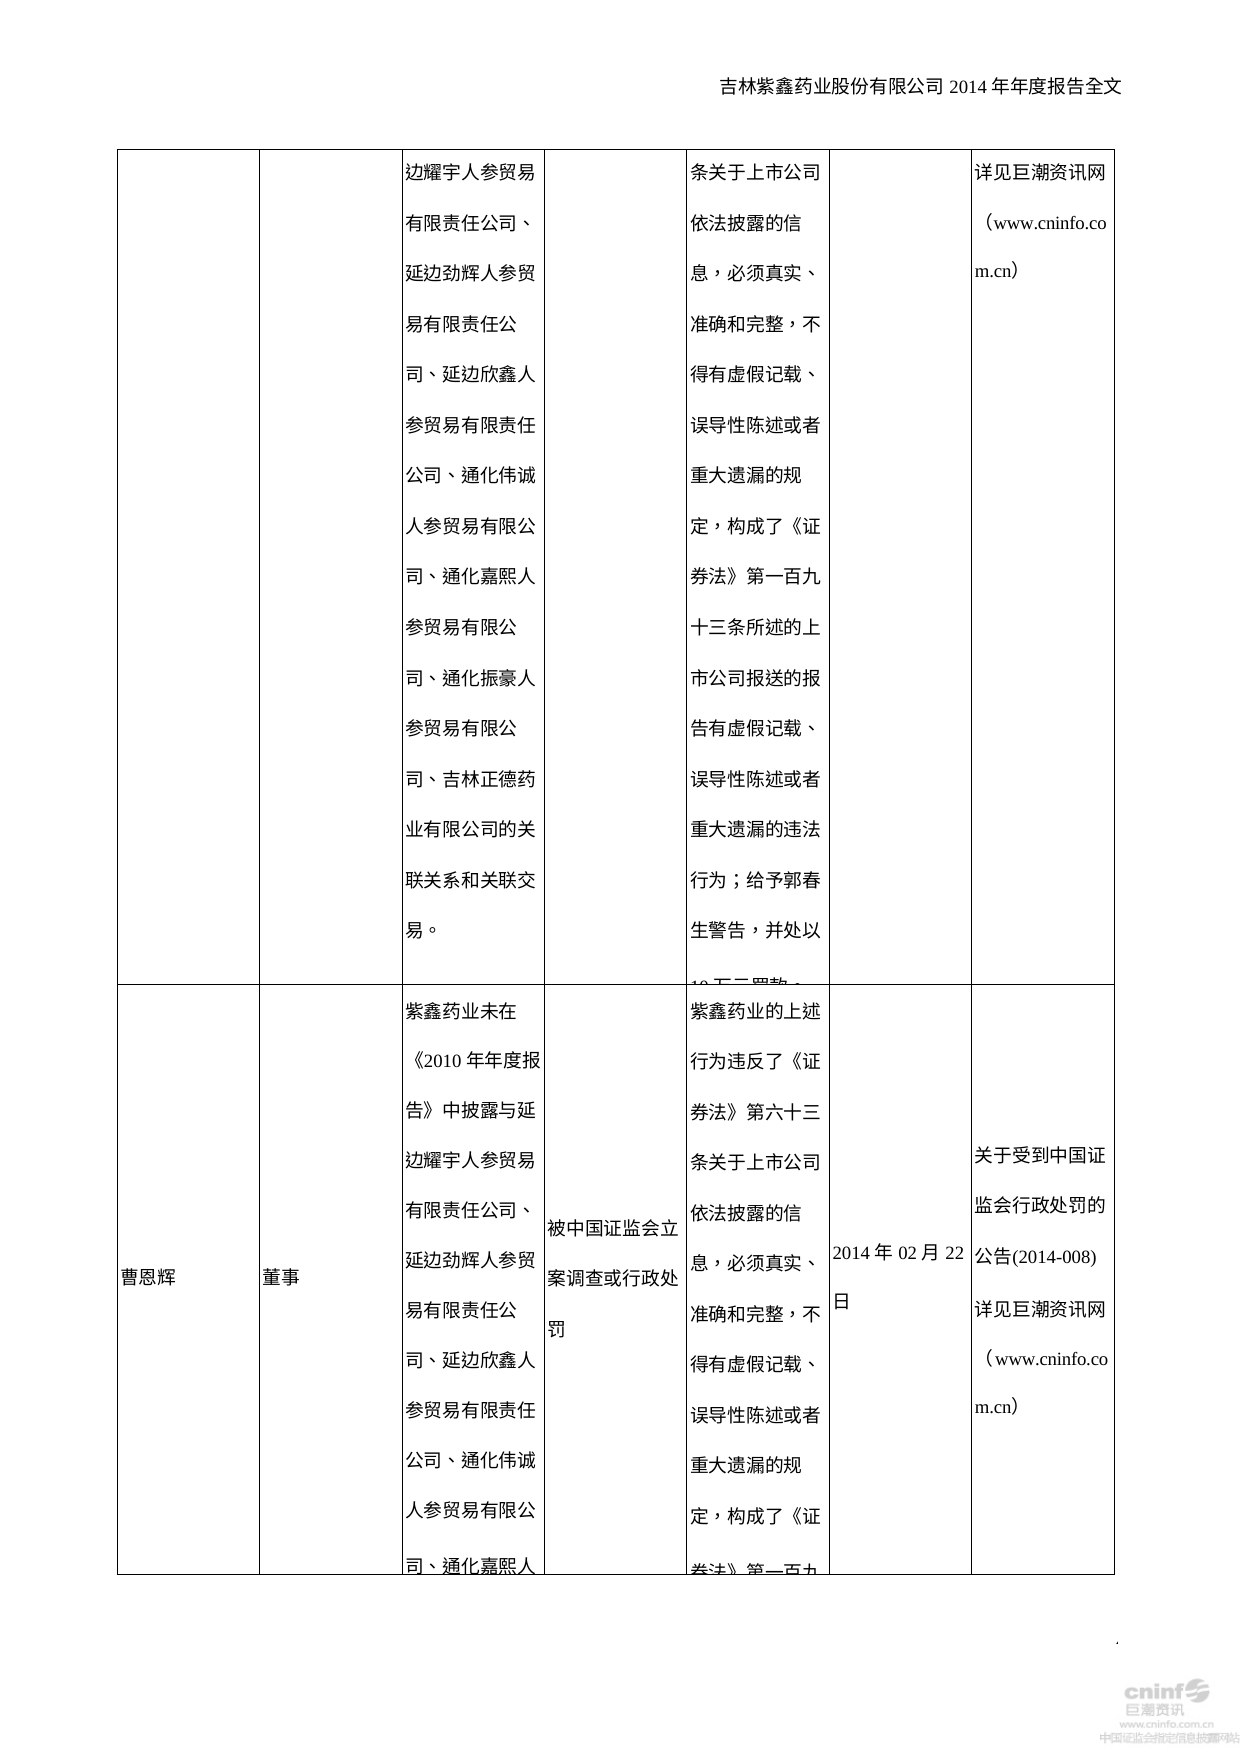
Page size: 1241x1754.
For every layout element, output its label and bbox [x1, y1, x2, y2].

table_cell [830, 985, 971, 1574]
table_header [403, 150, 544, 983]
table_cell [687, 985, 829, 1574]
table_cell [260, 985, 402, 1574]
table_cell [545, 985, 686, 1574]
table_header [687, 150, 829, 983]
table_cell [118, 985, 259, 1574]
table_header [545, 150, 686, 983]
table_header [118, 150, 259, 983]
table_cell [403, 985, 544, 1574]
picture [1099, 1673, 1241, 1754]
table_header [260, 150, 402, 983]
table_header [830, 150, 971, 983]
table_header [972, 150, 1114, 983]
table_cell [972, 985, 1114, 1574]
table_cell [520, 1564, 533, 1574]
